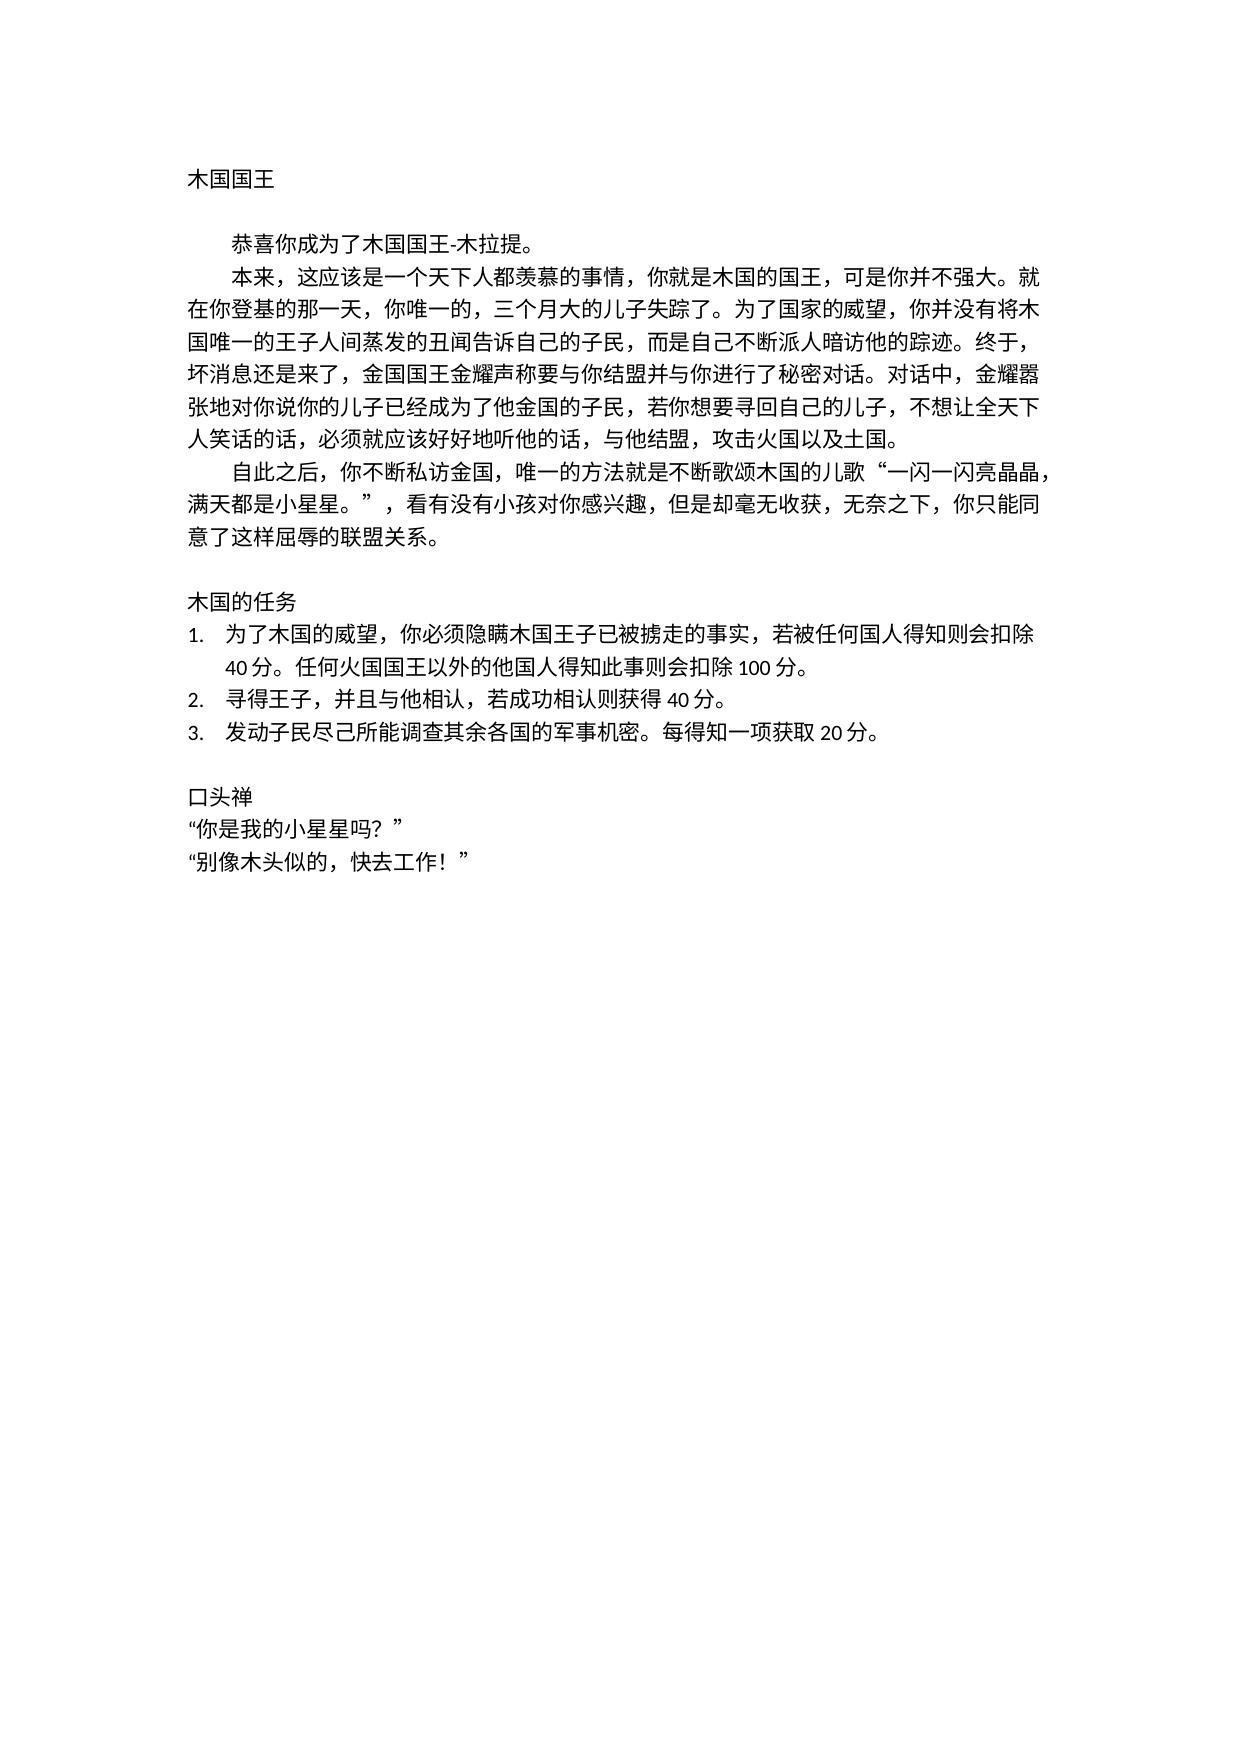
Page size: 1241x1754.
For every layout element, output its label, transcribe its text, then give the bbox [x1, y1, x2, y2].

text 自此之后，你不断私访金国，唯一的方法就是不断歌颂木国的儿歌“一闪一闪亮晶晶，满天都是小星星。”，看有没有小孩对你感兴趣，但是却毫无收获，无奈之下，你只能同意了这样屈辱的联盟关系。 [187, 454, 1053, 552]
list 寻得王子，并且与他相认，若成功相认则获得40分。 [187, 682, 1053, 714]
text “别像木头似的，快去工作！” [187, 844, 1053, 877]
text 恭喜你成为了木国国王-木拉提。 [187, 227, 1053, 259]
text “你是我的小星星吗？” [187, 812, 1053, 844]
text 口头禅 [187, 779, 1053, 812]
list 发动子民尽己所能调查其余各国的军事机密。每得知一项获取20分。 [187, 714, 1053, 747]
text 木国国王 [187, 162, 1053, 194]
text 本来，这应该是一个天下人都羡慕的事情，你就是木国的国王，可是你并不强大。就在你登基的那一天，你唯一的，三个月大的儿子失踪了。为了国家的威望，你并没有将木国唯一的王子人间蒸发的丑闻告诉自己的子民，而是自己不断派人暗访他的踪迹。终于，坏消息还是来了，金国国王金耀声称要与你结盟并与你进行了秘密对话。对话中，金耀嚣张地对你说你的儿子已经成为了他金国的子民，若你想要寻回自己的儿子，不想让全天下人笑话的话，必须就应该好好地听他的话，与他结盟，攻击火国以及土国。 [187, 259, 1053, 454]
list 为了木国的威望，你必须隐瞒木国王子已被掳走的事实，若被任何国人得知则会扣除40分。任何火国国王以外的他国人得知此事则会扣除100分。 [187, 617, 1053, 682]
text 木国的任务 [187, 584, 1053, 617]
